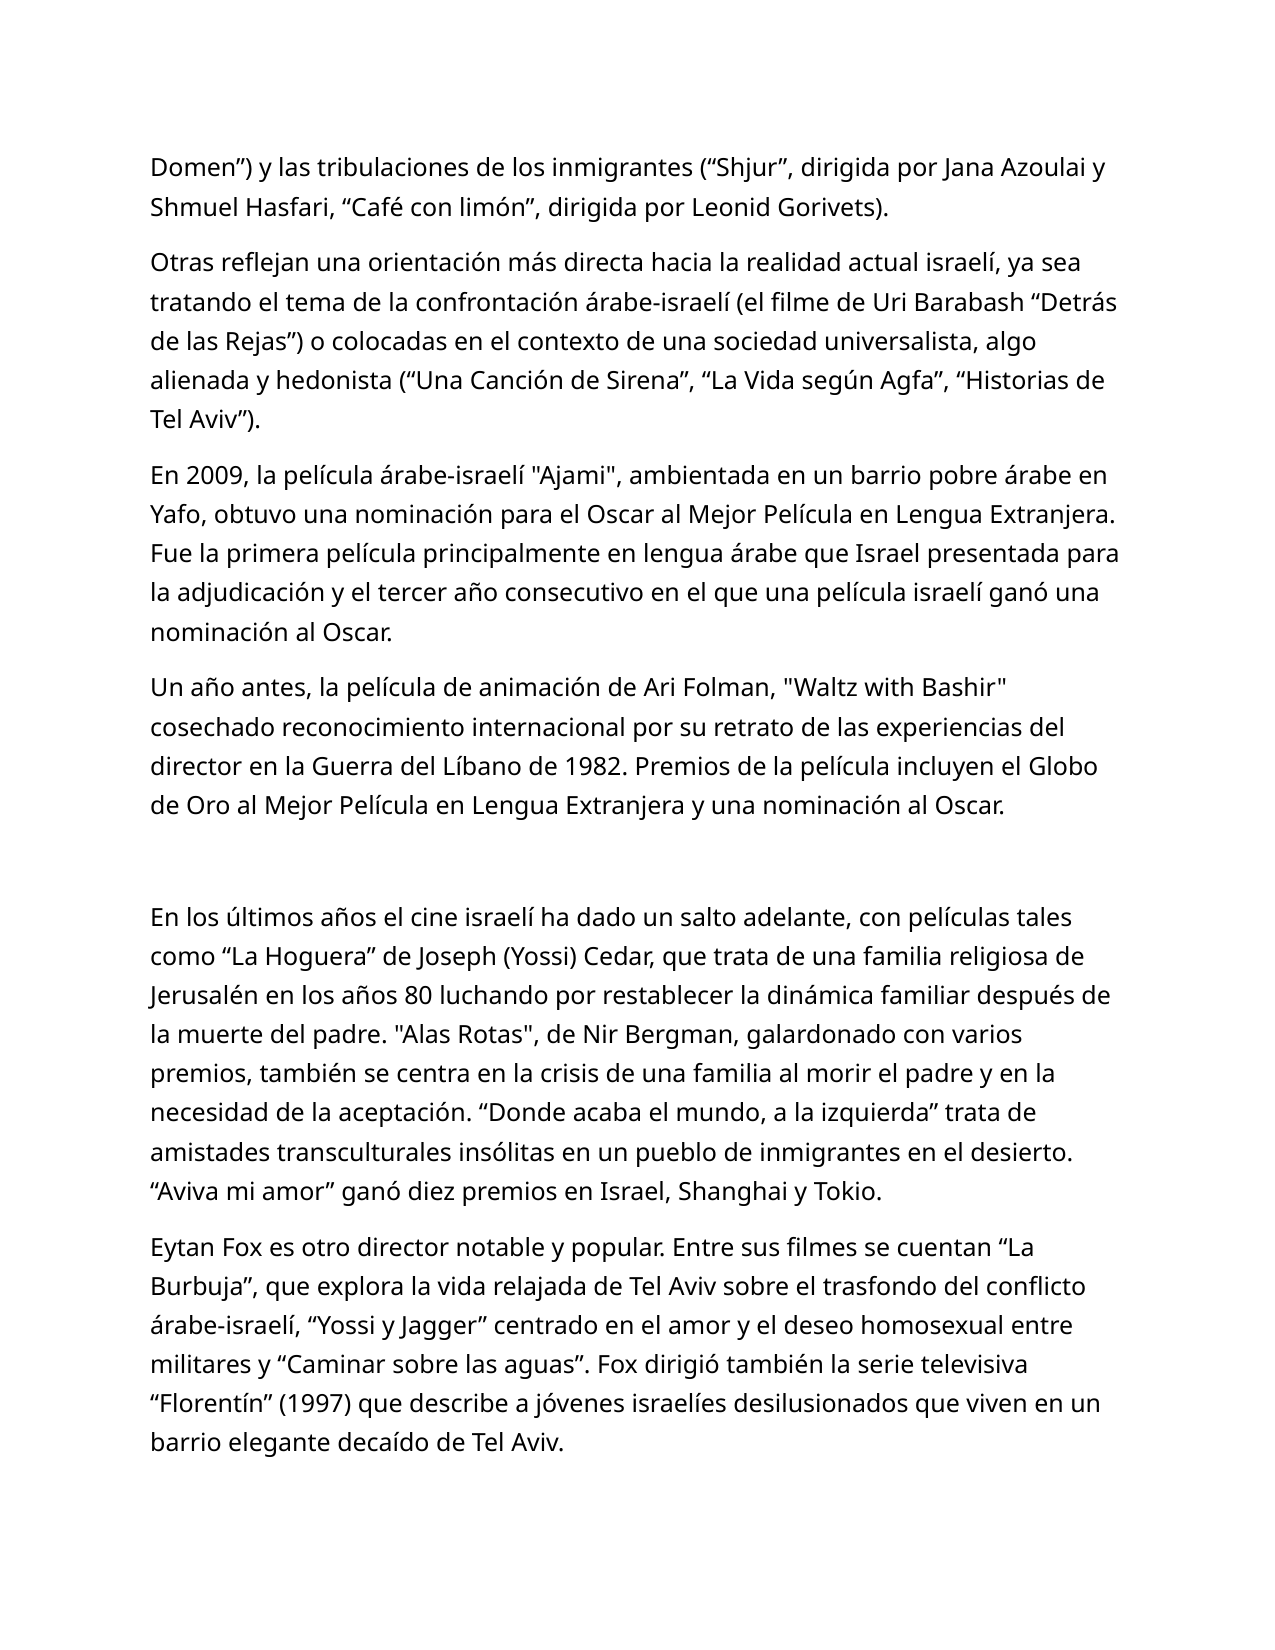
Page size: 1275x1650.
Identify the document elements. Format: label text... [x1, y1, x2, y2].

text Otras reflejan una orientación más directa hacia la realidad actual israelí, ya sea tratando el tema de la confrontación árabe-israelí (el filme de Uri Barabash “Detrás de las Rejas”) o colocadas en el contexto de una sociedad universalista, algo alienada y hedonista (“Una Canción de Sirena”, “La Vida según Agfa”, “Historias de Tel Aviv”). [150, 245, 1125, 436]
text En 2009, la película árabe-israelí "Ajami", ambientada en un barrio pobre árabe en Yafo, obtuvo una nominación para el Oscar al Mejor Película en Lengua Extranjera. Fue la primera película principalmente en lengua árabe que Israel presentada para la adjudicación y el tercer año consecutivo en el que una película israelí ganó una nominación al Oscar. [150, 457, 1125, 648]
text En los últimos años el cine israelí ha dado un salto adelante, con películas tales como “La Hoguera” de Joseph (Yossi) Cedar, que trata de una familia religiosa de Jerusalén en los años 80 luchando por restablecer la dinámica familiar después de la muerte del padre. "Alas Rotas", de Nir Bergman, galardonado con varios premios, también se centra en la crisis de una familia al morir el padre y en la necesidad de la aceptación. “Donde acaba el mundo, a la izquierda” trata de amistades transculturales insólitas en un pueblo de inmigrantes en el desierto. “Aviva mi amor” ganó diez premios en Israel, Shanghai y Tokio. [150, 899, 1125, 1207]
text Un año antes, la película de animación de Ari Folman, "Waltz with Bashir" cosechado reconocimiento internacional por su retrato de las experiencias del director en la Guerra del Líbano de 1982. Premios de la película incluyen el Globo de Oro al Mejor Película en Lengua Extranjera y una nominación al Oscar. [150, 670, 1125, 822]
